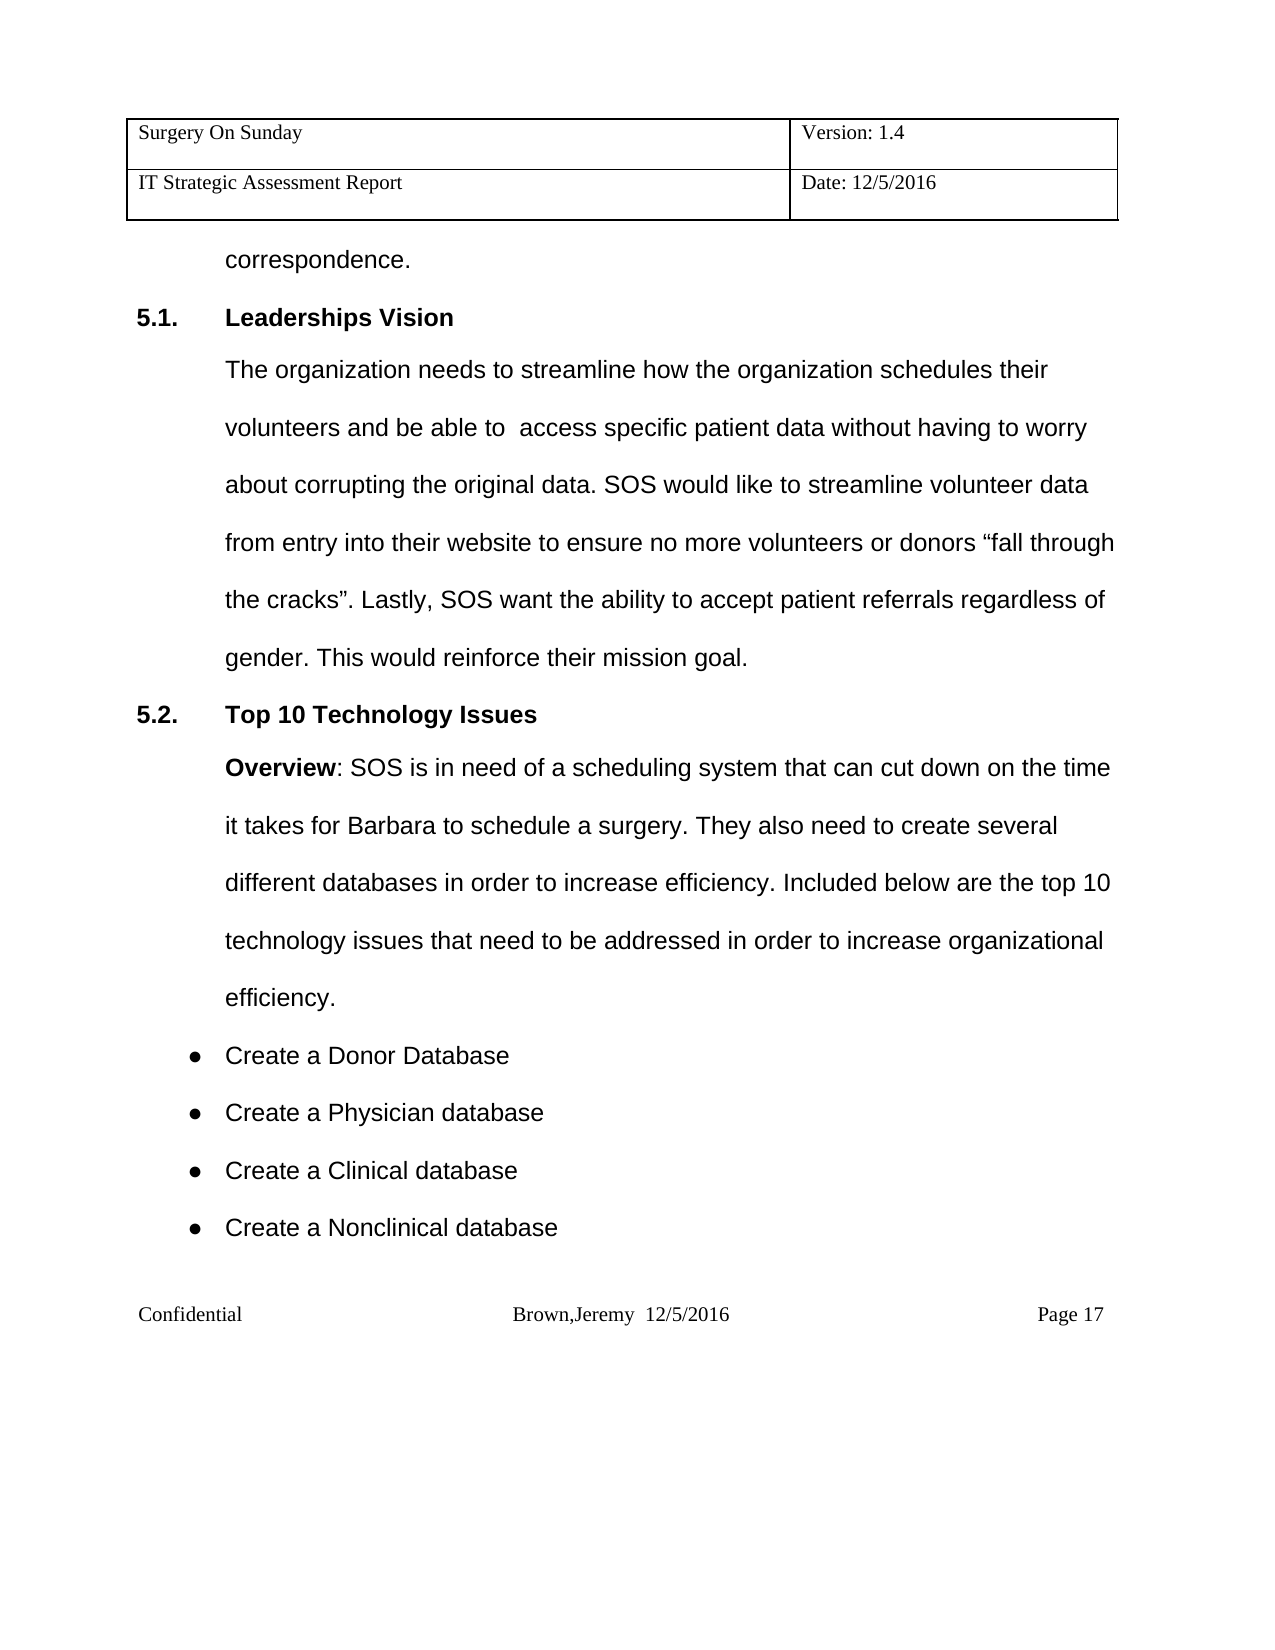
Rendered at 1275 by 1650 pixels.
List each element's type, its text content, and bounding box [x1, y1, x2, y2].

list Create a Clinical database [187, 1156, 1125, 1184]
list Create a Physician database [187, 1098, 1125, 1127]
list Create a Donor Database [187, 1041, 1125, 1069]
text The organization needs to streamline how the organization schedules their volunteers and be able to access specific patient data without having to worry about corrupting the original data. SOS would like to streamline volunteer data from entry into their website to ensure no more volunteers or donors “fall through the cracks”. Lastly, SOS want the ability to accept patient referrals regardless of gender. This would reinforce their mission goal. [225, 355, 1125, 672]
list Top 10 Technology Issues [178, 700, 1125, 729]
text Overview: SOS is in need of a scheduling system that can cut down on the time it takes for Barbara to schedule a surgery. They also need to create several different databases in order to increase efficiency. Included below are the top 10 technology issues that need to be addressed in order to increase organizational efficiency. [225, 753, 1125, 1012]
list Create a Nonclinical database [187, 1213, 1125, 1242]
list Leaderships Vision [178, 302, 1125, 331]
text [225, 245, 1125, 274]
